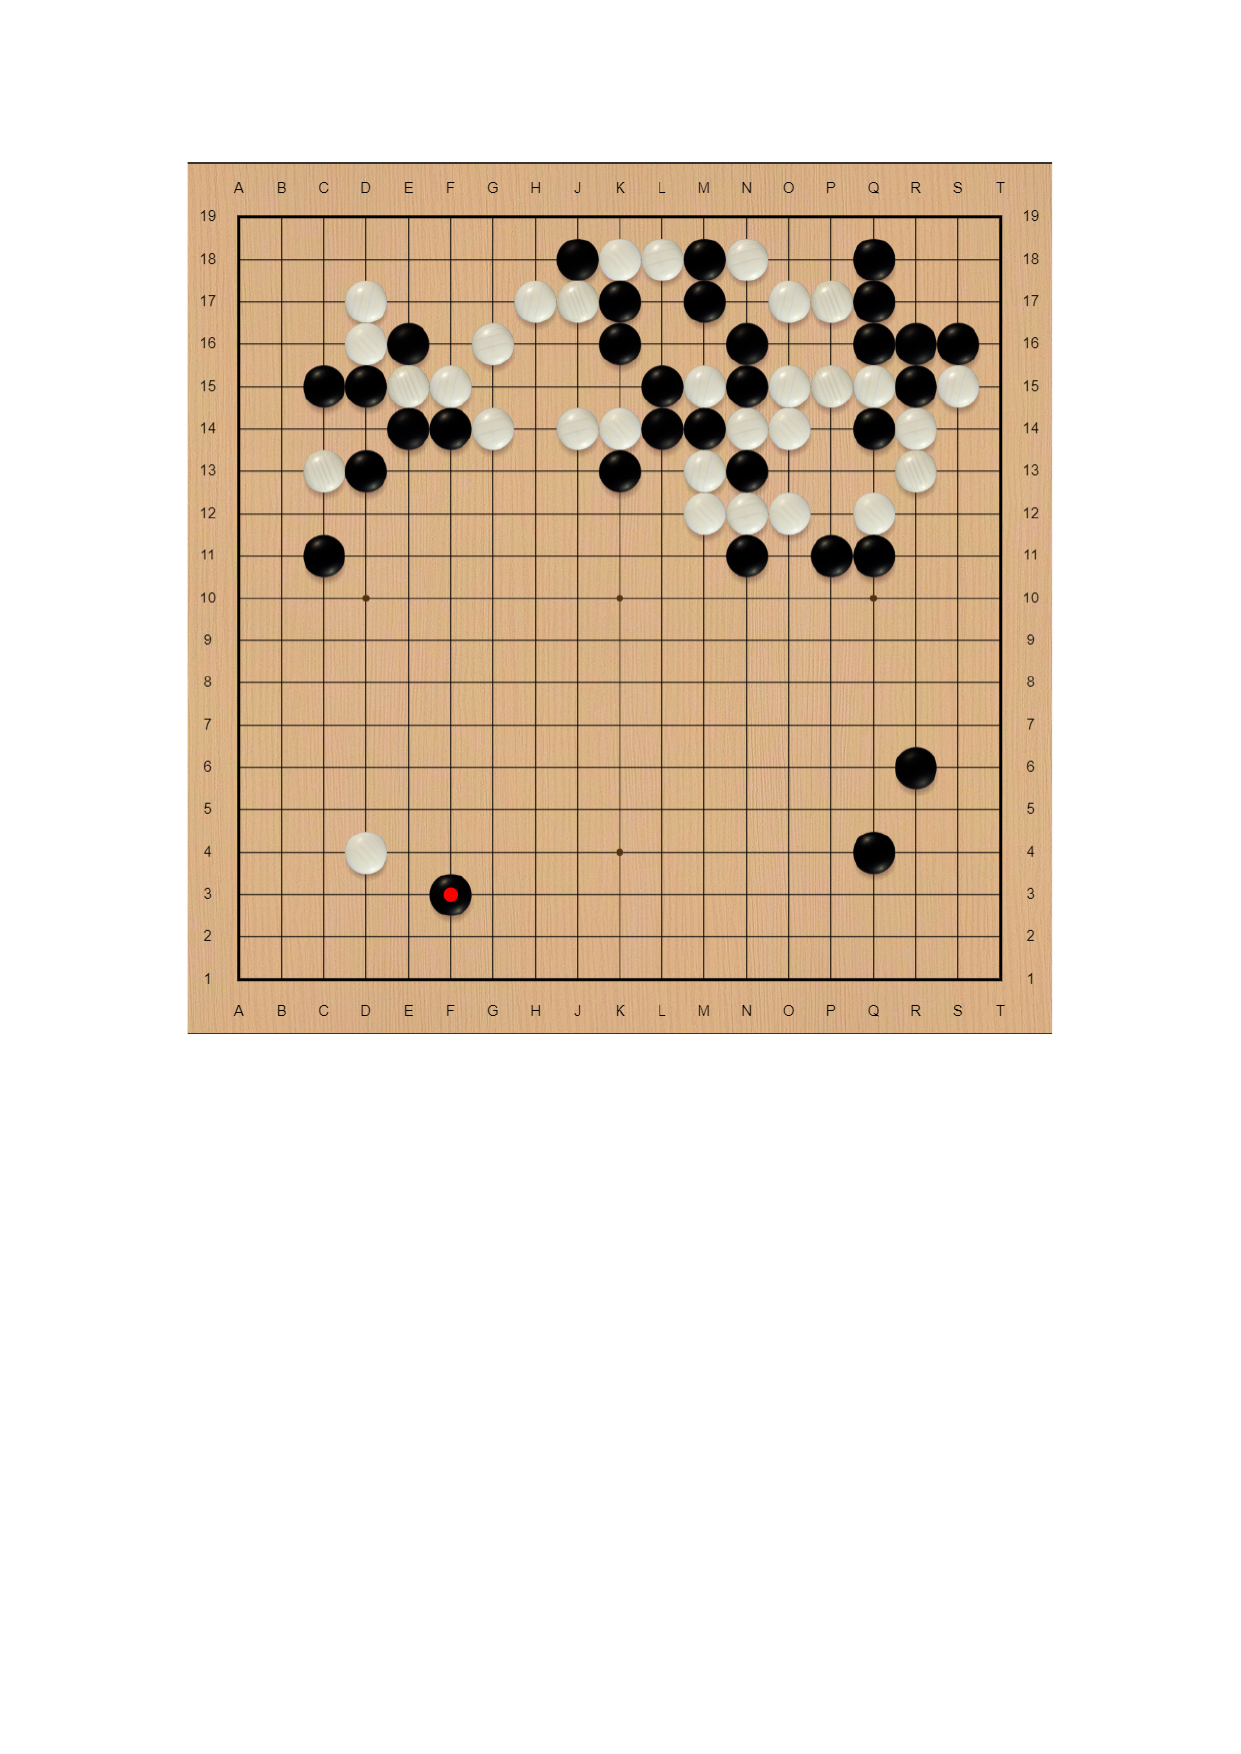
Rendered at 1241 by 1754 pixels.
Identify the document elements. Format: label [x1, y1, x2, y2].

picture [187, 162, 1053, 1034]
